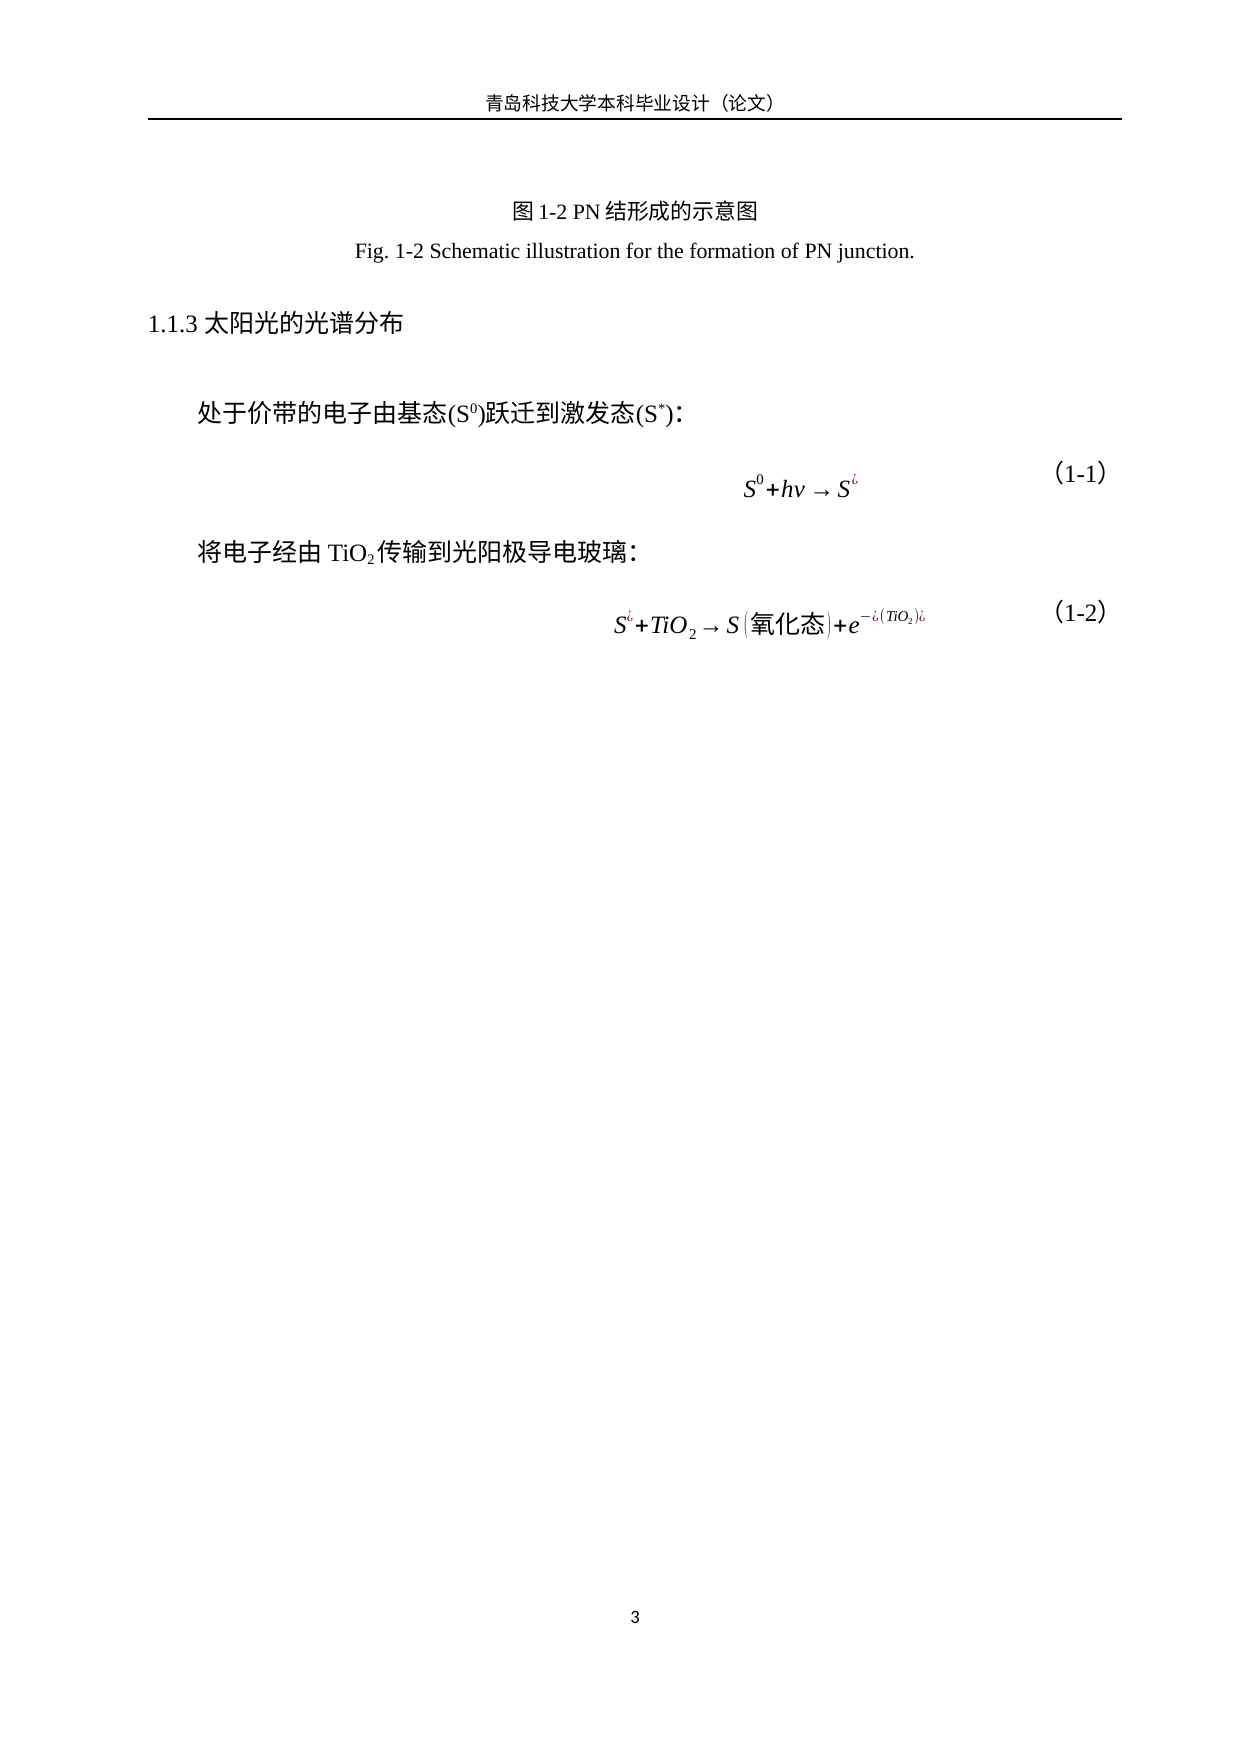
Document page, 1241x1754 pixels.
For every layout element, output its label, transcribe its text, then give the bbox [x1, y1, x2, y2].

text 将电子经由TiO2传输到光阳极导电玻璃： [148, 518, 1122, 583]
text Fig. 1-2 Schematic illustration for the formation of PN junction. [257, 234, 1013, 267]
text 处于价带的电子由基态(S0)跃迁到激发态(S*)： [148, 379, 1122, 444]
text （1-2） [148, 593, 1122, 658]
subtitle 1.1.3 太阳光的光谱分布 [148, 289, 1122, 354]
text （1-1） [148, 453, 1122, 518]
text 图1-2 PN结形成的示意图 [257, 194, 1013, 226]
